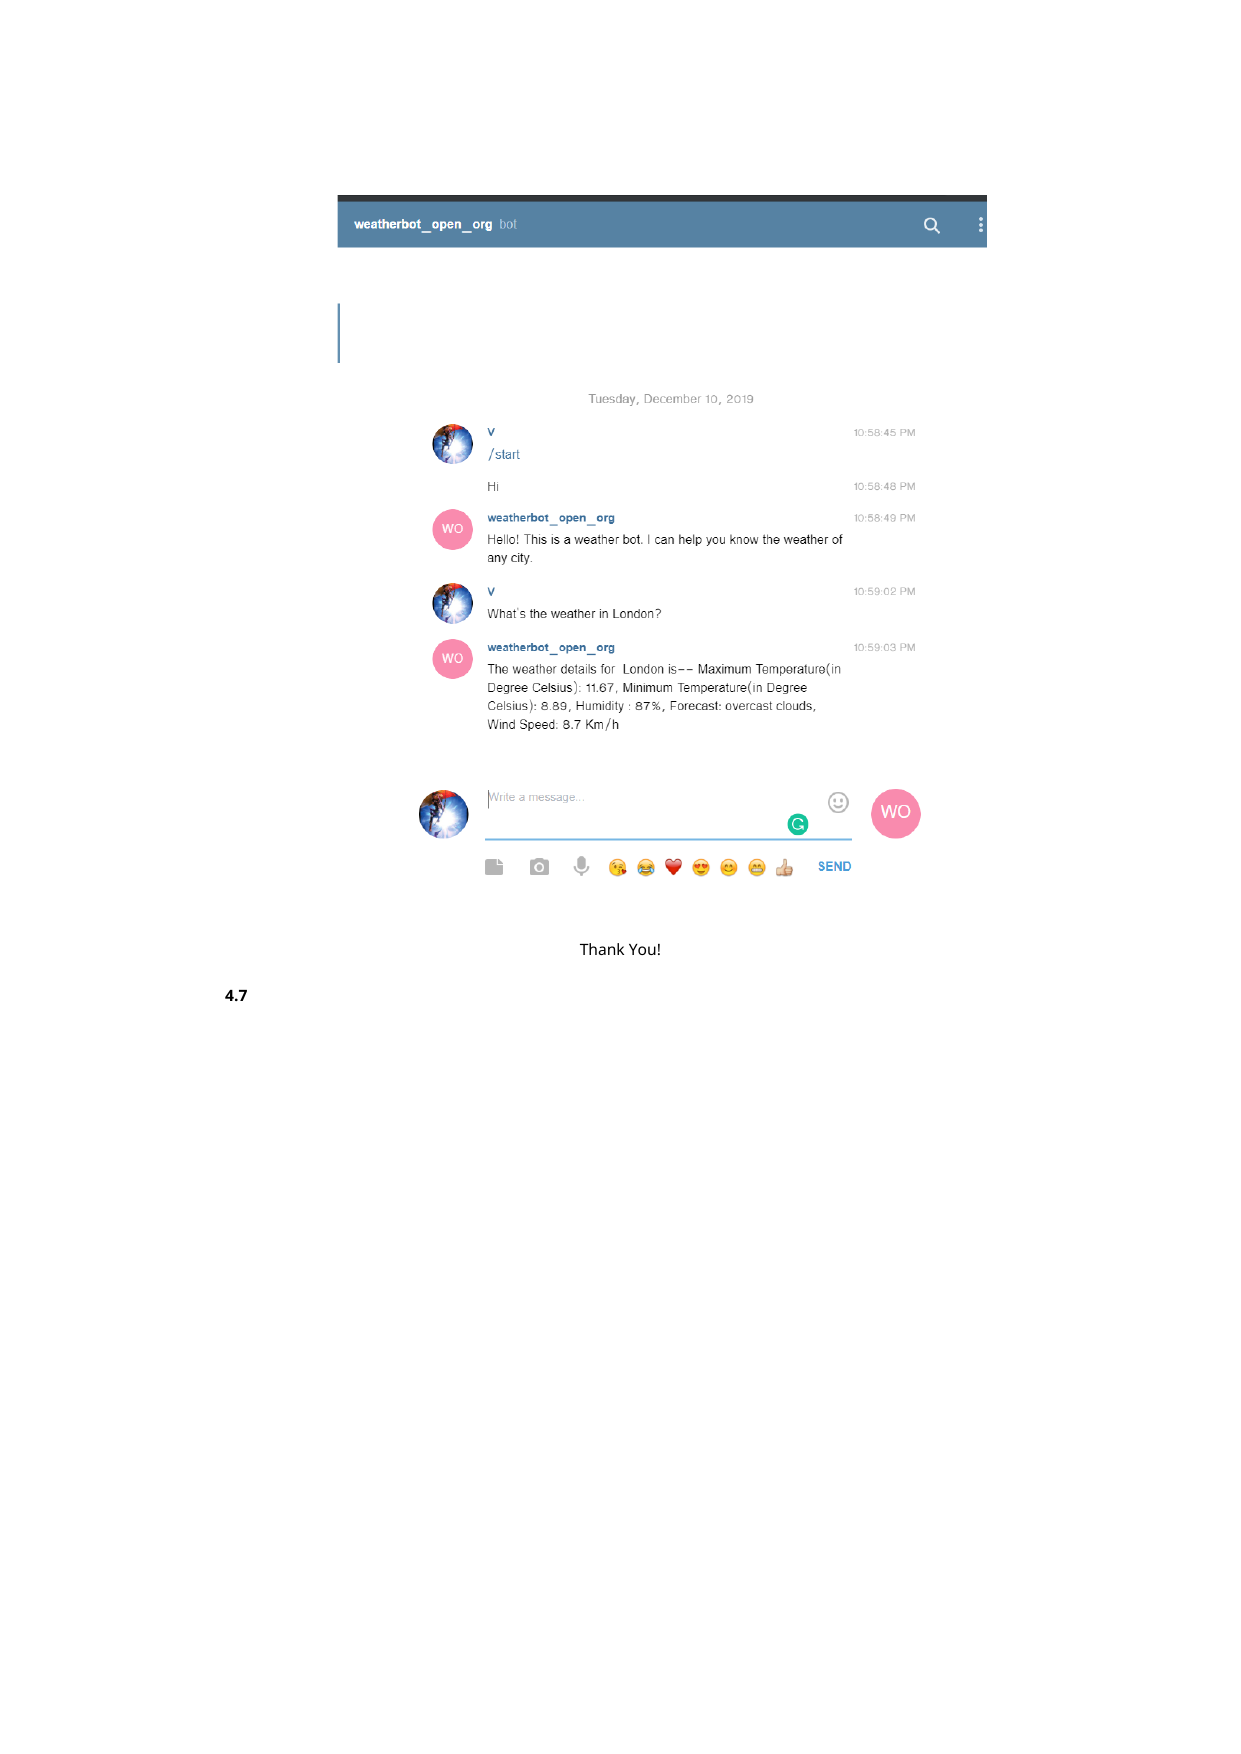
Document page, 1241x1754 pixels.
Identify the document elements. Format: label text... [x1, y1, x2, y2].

picture [337, 195, 987, 898]
text Thank You! [150, 939, 1090, 960]
